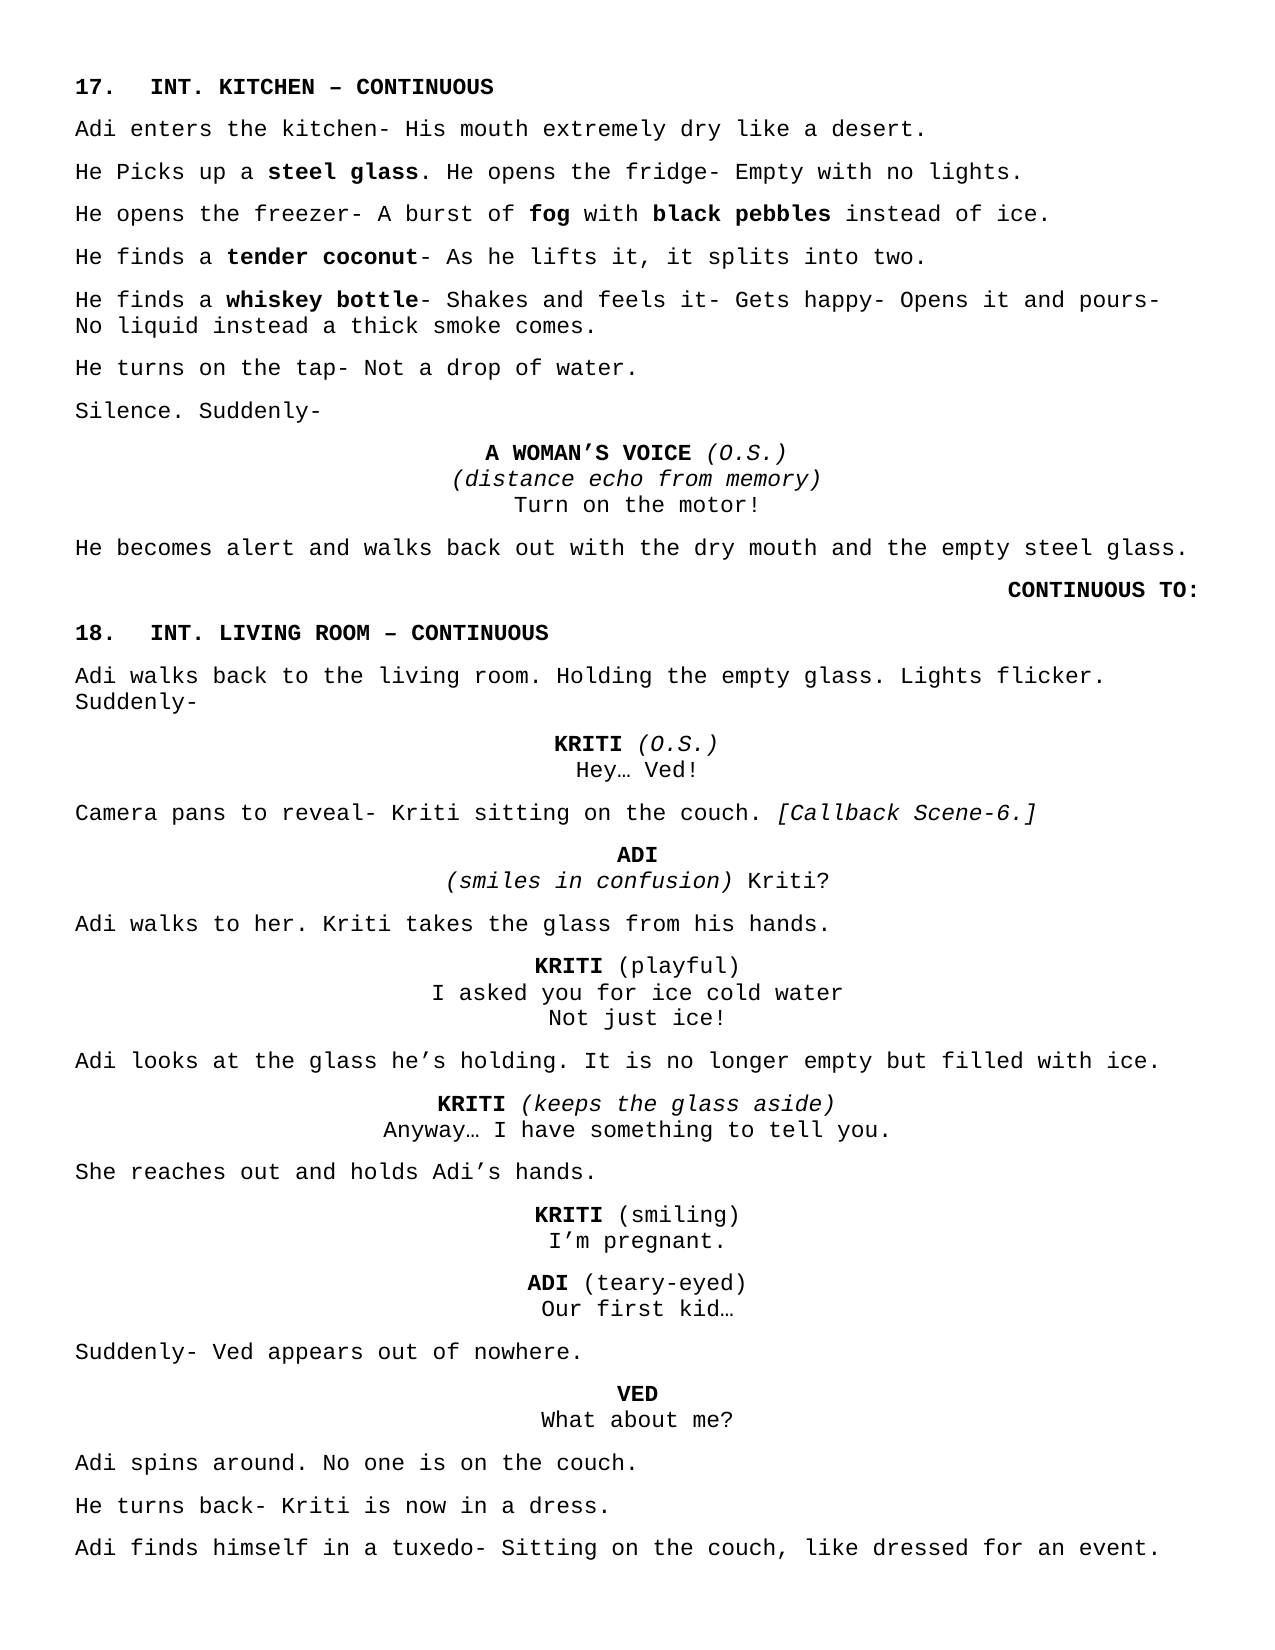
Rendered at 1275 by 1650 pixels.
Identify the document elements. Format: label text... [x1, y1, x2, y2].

text He finds a tender coconut- As he lifts it, it splits into two. [75, 245, 1200, 271]
text Camera pans to reveal- Kriti sitting on the couch. [Callback Scene-6.] [75, 801, 1200, 827]
text KRITI (playful) I asked you for ice cold water Not just ice! [75, 955, 1200, 1033]
text ADI (teary-eyed) Our first kid… [75, 1272, 1200, 1323]
text Suddenly- Ved appears out of nowhere. [75, 1340, 1200, 1366]
text He turns back- Kriti is now in a dress. [75, 1494, 1200, 1520]
text A WOMAN’S VOICE (O.S.) (distance echo from memory) Turn on the motor! [75, 442, 1200, 519]
text CONTINUOUS TO: [75, 579, 1200, 605]
text Adi spins around. No one is on the couch. [75, 1451, 1200, 1477]
text Adi looks at the glass he’s holding. It is no longer empty but filled with ice. [75, 1049, 1200, 1075]
text VED What about me? [75, 1383, 1200, 1435]
text Adi walks to her. Kriti takes the glass from his hands. [75, 912, 1200, 938]
text ADI (smiles in confusion) Kriti? [75, 844, 1200, 896]
text KRITI (O.S.) Hey… Ved! [75, 733, 1200, 784]
text He turns on the tap- Not a drop of water. [75, 357, 1200, 382]
text Adi finds himself in a tuxedo- Sitting on the couch, like dressed for an event. [75, 1537, 1200, 1562]
text He becomes alert and walks back out with the dry mouth and the empty steel glass. [75, 536, 1200, 562]
text KRITI (keeps the glass aside) Anyway… I have something to tell you. [75, 1092, 1200, 1144]
text He Picks up a steel glass. He opens the fridge- Empty with no lights. [75, 160, 1200, 186]
text Adi enters the kitchen- His mouth extremely dry like a desert. [75, 118, 1200, 143]
text She reaches out and holds Adi’s hands. [75, 1161, 1200, 1186]
text He finds a whiskey bottle- Shakes and feels it- Gets happy- Opens it and pours- No liquid instead a thick smoke comes. [75, 288, 1200, 340]
text Silence. Suddenly- [75, 399, 1200, 425]
list INT. KITCHEN – CONTINUOUS [75, 75, 1200, 101]
list INT. LIVING ROOM – CONTINUOUS [75, 621, 1200, 647]
text Adi walks back to the living room. Holding the empty glass. Lights flicker. Suddenly- [75, 664, 1200, 716]
text He opens the freezer- A burst of fog with black pebbles instead of ice. [75, 203, 1200, 229]
text KRITI (smiling) I’m pregnant. [75, 1203, 1200, 1255]
